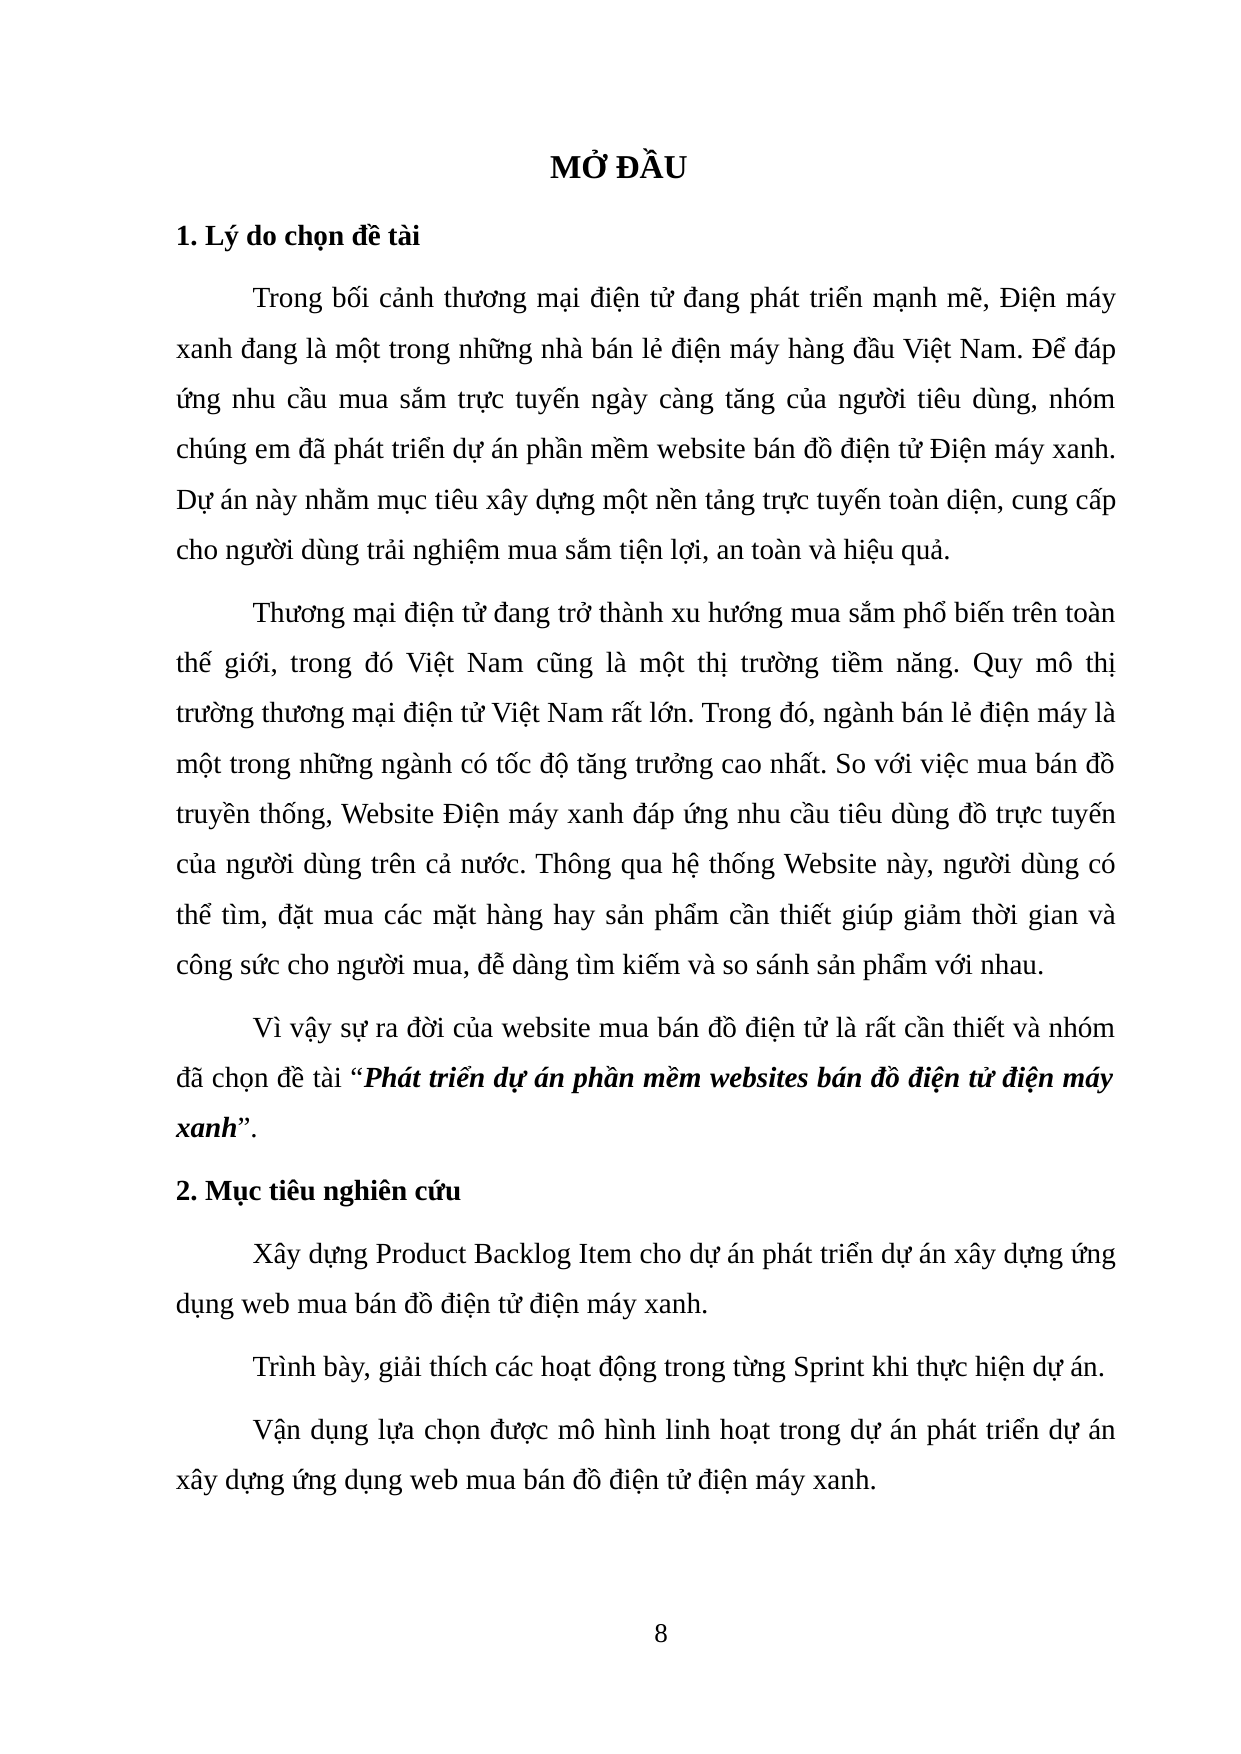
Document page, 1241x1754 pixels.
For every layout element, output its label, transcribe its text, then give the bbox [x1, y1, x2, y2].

text Trình bày, giải thích các hoạt động trong từng Sprint khi thực hiện dự án. [178, 1349, 1117, 1383]
subtitle MỞ ĐẦU [177, 148, 1060, 186]
subtitle 2. Mục tiêu nghiên cứu [176, 1173, 1117, 1207]
subtitle 1. Lý do chọn đề tài [176, 218, 1117, 251]
text Trong bối cảnh thương mại điện tử đang phát triển mạnh mẽ, Điện máy xanh đang là một trong những nhà bán lẻ điện máy hàng đầu Việt Nam. Để đáp ứng nhu cầu mua sắm trực tuyến ngày càng tăng của người tiêu dùng, nhóm chúng em đã phát triển dự án phần mềm website bán đồ điện tử Điện máy xanh. Dự án này nhằm mục tiêu xây dựng một nền tảng trực tuyến toàn diện, cung cấp cho người dùng trải nghiệm mua sắm tiện lợi, an toàn và hiệu quả. [176, 281, 1117, 566]
text Xây dựng Product Backlog Item cho dự án phát triển dự án xây dựng ứng dụng web mua bán đồ điện tử điện máy xanh. [176, 1236, 1117, 1320]
text Thương mại điện tử đang trở thành xu hướng mua sắm phổ biến trên toàn thế giới, trong đó Việt Nam cũng là một thị trường tiềm năng. Quy mô thị trường thương mại điện tử Việt Nam rất lớn. Trong đó, ngành bán lẻ điện máy là một trong những ngành có tốc độ tăng trưởng cao nhất. So với việc mua bán đồ truyền thống, Website Điện máy xanh đáp ứng nhu cầu tiêu dùng đồ trực tuyến của người dùng trên cả nước. Thông qua hệ thống Website này, người dùng có thể tìm, đặt mua các mặt hàng hay sản phẩm cần thiết giúp giảm thời gian và công sức cho người mua, đễ dàng tìm kiếm và so sánh sản phẩm với nhau. [176, 595, 1117, 981]
text Vì vậy sự ra đời của website mua bán đồ điện tử là rất cần thiết và nhóm đã chọn đề tài “Phát triển dự án phần mềm websites bán đồ điện tử điện máy xanh”. [176, 1010, 1117, 1144]
text Vận dụng lựa chọn được mô hình linh hoạt trong dự án phát triển dự án xây dựng ứng dụng web mua bán đồ điện tử điện máy xanh. [176, 1412, 1117, 1496]
